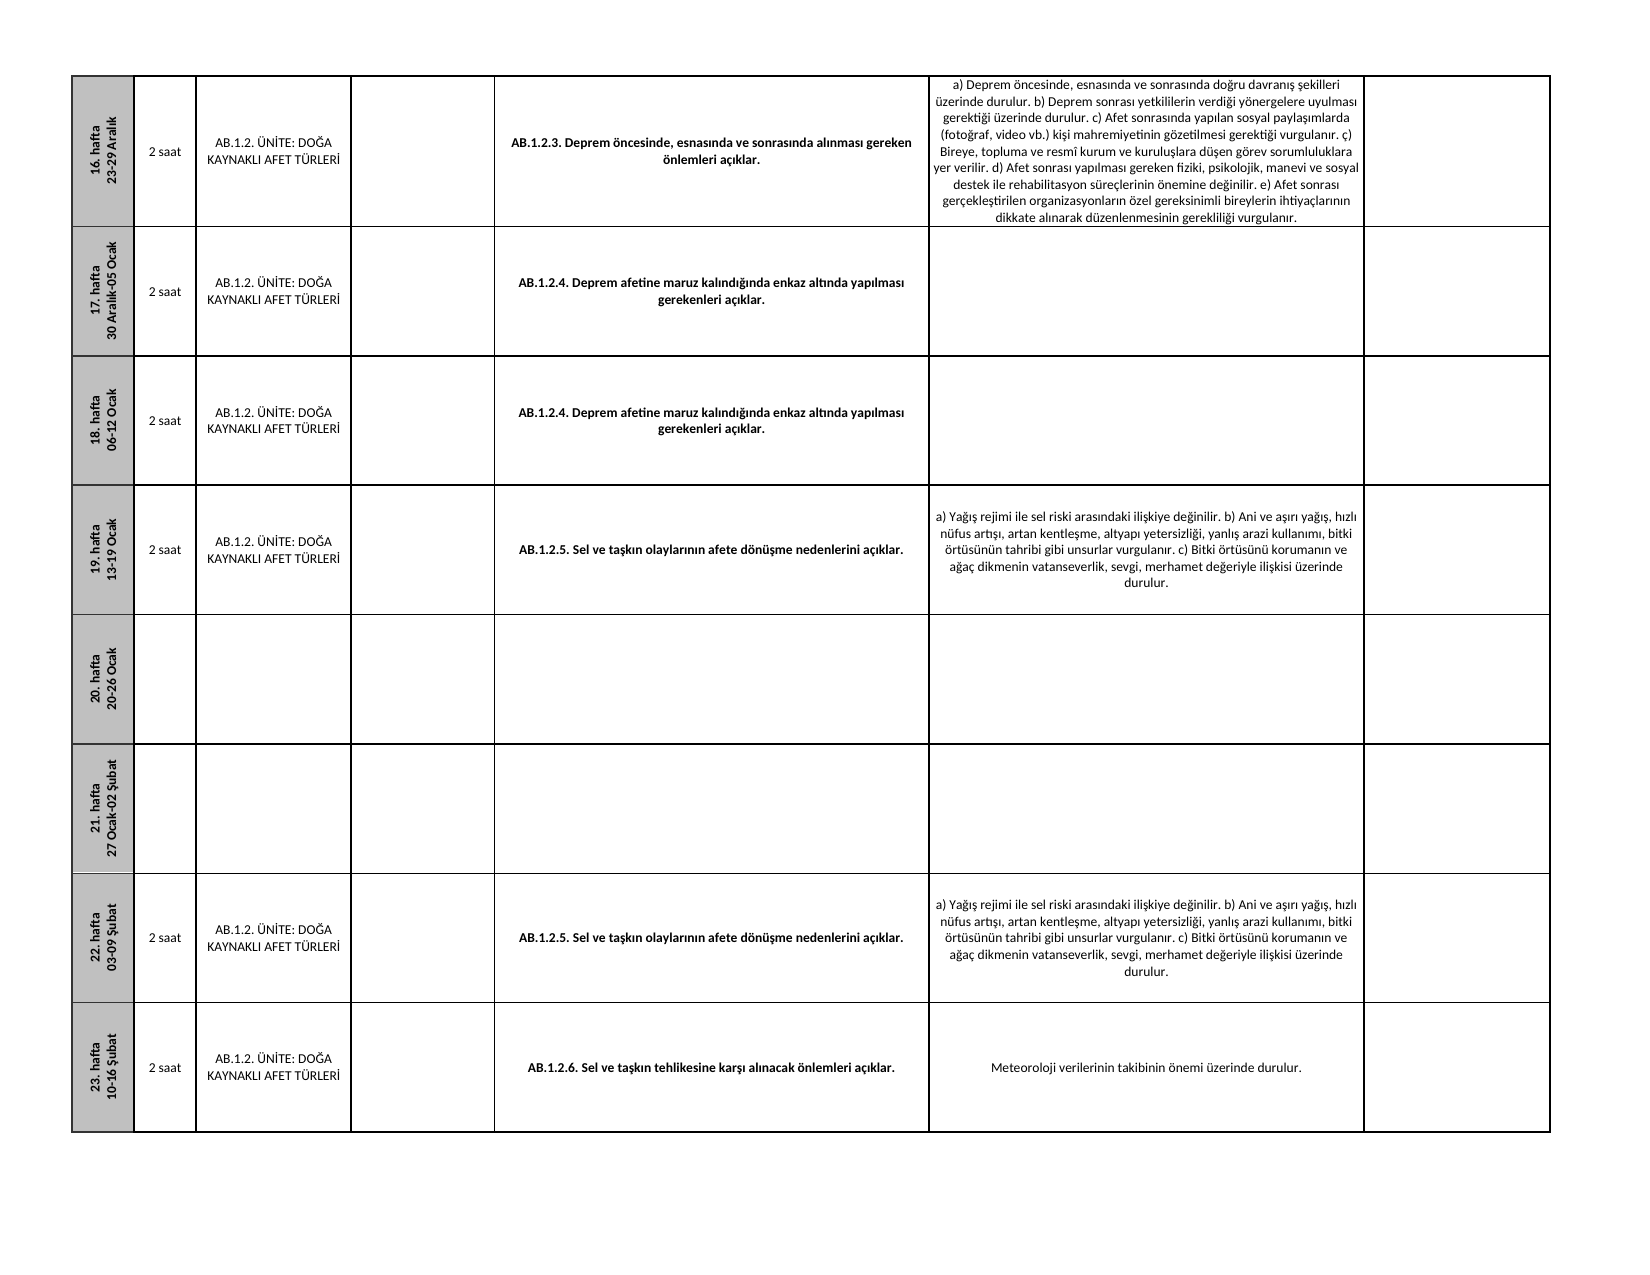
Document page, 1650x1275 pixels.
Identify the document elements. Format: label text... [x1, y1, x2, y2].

table_cell 2 saat [135, 1003, 195, 1131]
table_cell 2 saat [135, 357, 195, 484]
table_cell AB.1.2. ÜNİTE: DOĞA KAYNAKLI AFET TÜRLERİ [197, 357, 350, 484]
table_cell AB.1.2.4. Deprem afetine maruz kalındığında enkaz altında yapılması gerekenleri açıklar. [495, 227, 928, 355]
table_cell [1365, 357, 1549, 484]
table_cell 18. hafta 06-12 Ocak [73, 357, 133, 484]
table_cell [352, 77, 494, 226]
table_cell 2 saat [135, 486, 195, 614]
table_cell [135, 615, 195, 743]
table_cell 2 saat [135, 77, 195, 226]
table_cell AB.1.2.6. Sel ve taşkın tehlikesine karşı alınacak önlemleri açıklar. [495, 1003, 928, 1131]
table_cell 23. hafta 10-16 Şubat [73, 1003, 133, 1131]
table_cell [352, 227, 494, 355]
table_cell AB.1.2. ÜNİTE: DOĞA KAYNAKLI AFET TÜRLERİ [197, 874, 350, 1002]
table_cell a) Yağış rejimi ile sel riski arasındaki ilişkiye değinilir. b) Ani ve aşırı yağış, hızlı nüfus artışı, artan kentleşme, altyapı yetersizliği, yanlış arazi kullanımı, bitki örtüsünün tahribi gibi unsurlar vurgulanır. c) Bitki örtüsünü korumanın ve ağaç dikmenin vatanseverlik, sevgi, merhamet değeriyle ilişkisi üzerinde durulur. [930, 874, 1363, 1002]
table_cell AB.1.2.5. Sel ve taşkın olaylarının afete dönüşme nedenlerini açıklar. [495, 874, 928, 1002]
table_cell a) Yağış rejimi ile sel riski arasındaki ilişkiye değinilir. b) Ani ve aşırı yağış, hızlı nüfus artışı, artan kentleşme, altyapı yetersizliği, yanlış arazi kullanımı, bitki örtüsünün tahribi gibi unsurlar vurgulanır. c) Bitki örtüsünü korumanın ve ağaç dikmenin vatanseverlik, sevgi, merhamet değeriyle ilişkisi üzerinde durulur. [930, 486, 1363, 614]
table_cell 19. hafta 13-19 Ocak [73, 486, 133, 614]
table_cell [352, 615, 494, 743]
table_cell AB.1.2.4. Deprem afetine maruz kalındığında enkaz altında yapılması gerekenleri açıklar. [495, 357, 928, 484]
table_cell 2 saat [135, 227, 195, 355]
table_cell [352, 357, 494, 484]
table_cell 22. hafta 03-09 Şubat [73, 874, 133, 1002]
table_cell [197, 745, 350, 872]
table_cell AB.1.2. ÜNİTE: DOĞA KAYNAKLI AFET TÜRLERİ [197, 486, 350, 614]
table_cell [930, 357, 1363, 484]
table_cell [495, 745, 928, 872]
table_cell [352, 1003, 494, 1131]
table_cell 16. hafta 23-29 Aralık [73, 77, 133, 226]
table_cell [1365, 227, 1549, 355]
table_cell [1365, 745, 1549, 872]
table_cell 20. hafta 20-26 Ocak [73, 615, 133, 743]
table_cell AB.1.2.3. Deprem öncesinde, esnasında ve sonrasında alınması gereken önlemleri açıklar. [495, 77, 928, 226]
table_cell AB.1.2.5. Sel ve taşkın olaylarının afete dönüşme nedenlerini açıklar. [495, 486, 928, 614]
table_cell [1365, 1003, 1549, 1131]
table_cell [930, 227, 1363, 355]
table_cell [352, 745, 494, 872]
table_cell 17. hafta 30 Aralık-05 Ocak [73, 227, 133, 355]
table_cell Meteoroloji verilerinin takibinin önemi üzerinde durulur. [930, 1003, 1363, 1131]
table_cell [1365, 615, 1549, 743]
table_cell AB.1.2. ÜNİTE: DOĞA KAYNAKLI AFET TÜRLERİ [197, 77, 350, 226]
table_cell [930, 615, 1363, 743]
table_cell [1365, 874, 1549, 1002]
table_cell AB.1.2. ÜNİTE: DOĞA KAYNAKLI AFET TÜRLERİ [197, 1003, 350, 1131]
table_cell [197, 615, 350, 743]
table_cell [352, 486, 494, 614]
table_cell 2 saat [135, 874, 195, 1002]
table_cell 21. hafta 27 Ocak-02 Şubat [73, 745, 133, 872]
table_cell [1365, 77, 1549, 226]
table_cell AB.1.2. ÜNİTE: DOĞA KAYNAKLI AFET TÜRLERİ [197, 227, 350, 355]
table_cell [1365, 486, 1549, 614]
table_cell [930, 745, 1363, 872]
table_cell [352, 874, 494, 1002]
table_cell [135, 745, 195, 872]
table_cell [495, 615, 928, 743]
